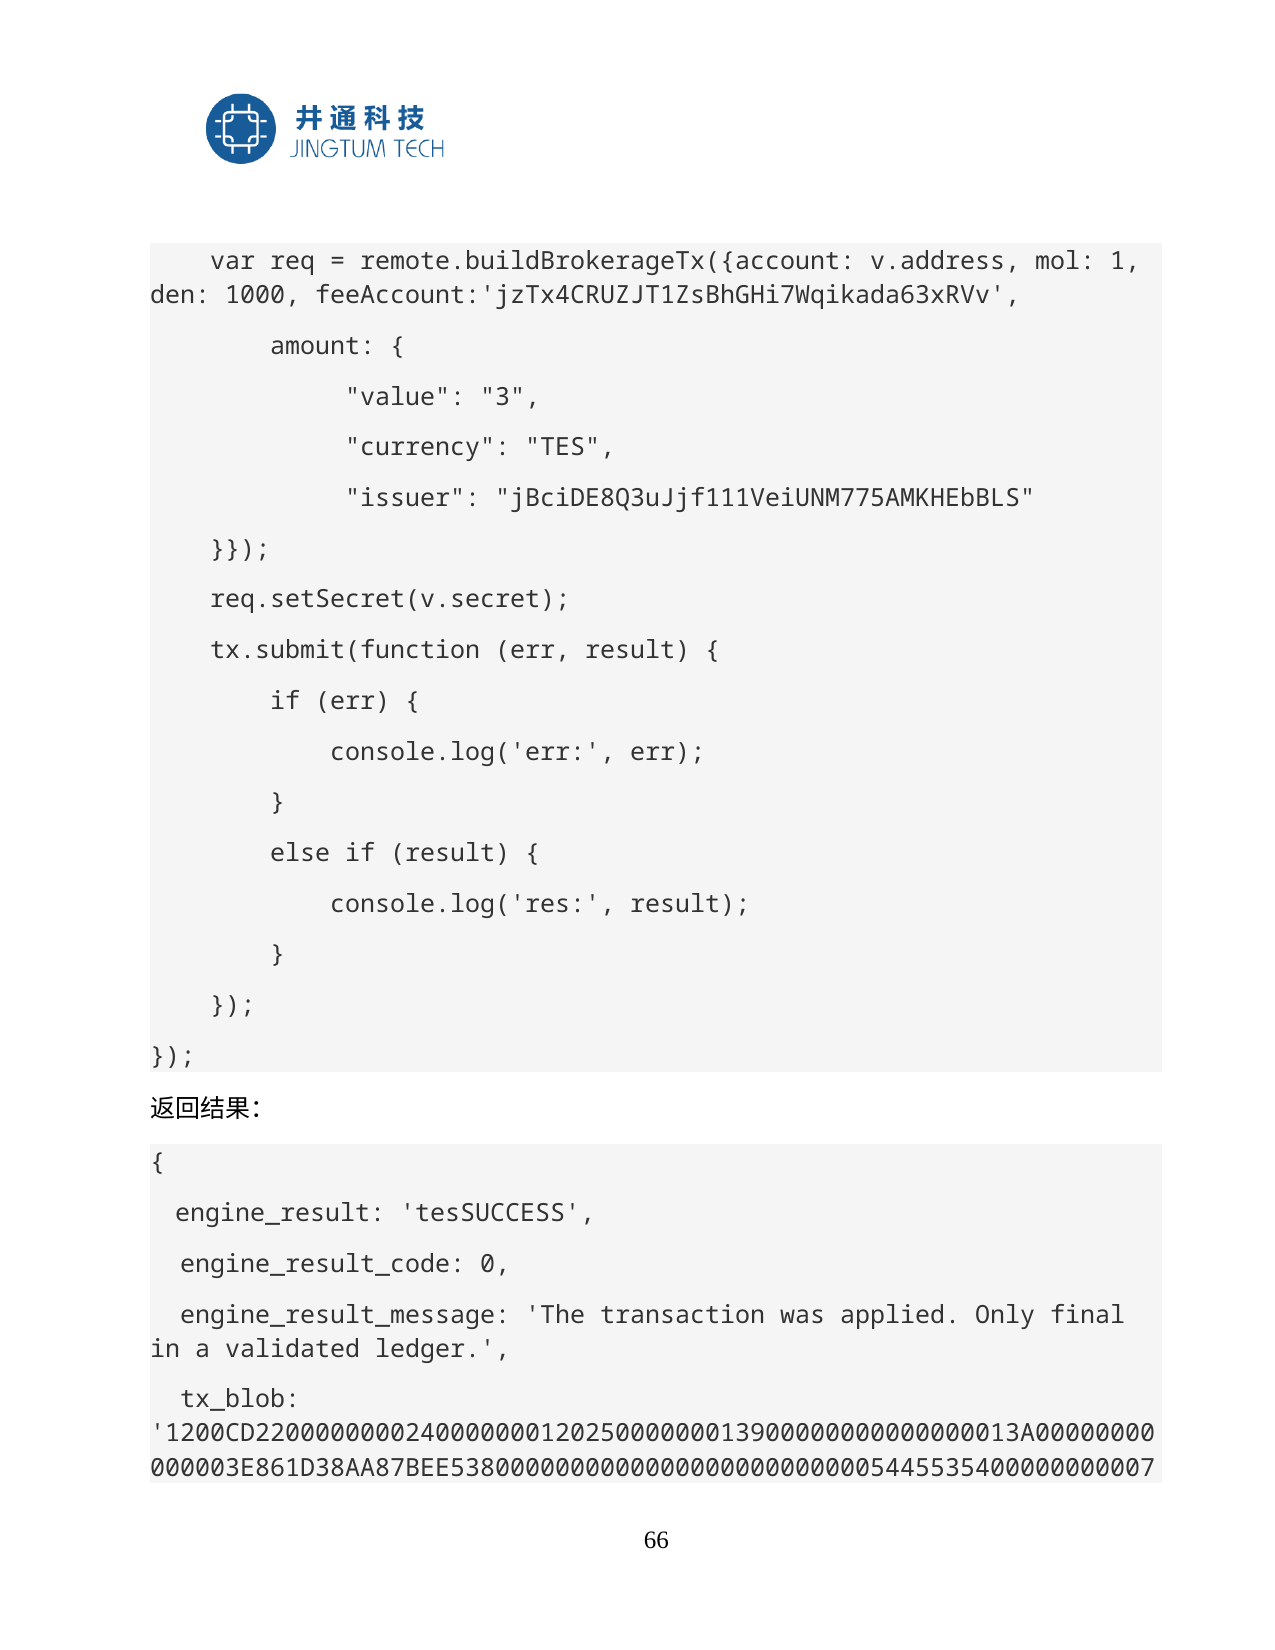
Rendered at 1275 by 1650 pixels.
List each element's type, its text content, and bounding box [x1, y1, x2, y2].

text }); [150, 1038, 1162, 1072]
text "issuer": "jBciDE8Q3uJjf111VeiUNM775AMKHEbBLS" [150, 479, 1162, 514]
text engine_result: 'tesSUCCESS', [150, 1195, 1162, 1229]
picture [180, 71, 463, 186]
text else if (result) { [150, 835, 1162, 869]
text tx.submit(function (err, result) { [150, 632, 1162, 666]
text { [150, 1144, 1162, 1178]
text req.setSecret(v.secret); [150, 581, 1162, 615]
text console.log('err:', err); [150, 733, 1162, 767]
text }); [150, 987, 1162, 1021]
text if (err) { [150, 682, 1162, 717]
text engine_result_code: 0, [150, 1246, 1162, 1279]
text }}); [150, 530, 1162, 564]
text var req = remote.buildBrokerageTx({account: v.address, mol: 1, den: 1000, feeAccount:'jzTx4CRUZJT1ZsBhGHi7Wqikada63xRVv', [150, 243, 1162, 311]
text amount: { [150, 327, 1162, 361]
text console.log('res:', result); [150, 885, 1162, 919]
text } [150, 936, 1162, 970]
text } [150, 784, 1162, 818]
text "currency": "TES", [150, 429, 1162, 463]
text engine_result_message: 'The transaction was applied. Only final in a validated ledger.', [150, 1296, 1162, 1364]
text 返回结果： [150, 1088, 1162, 1124]
text "value": "3", [150, 378, 1162, 412]
